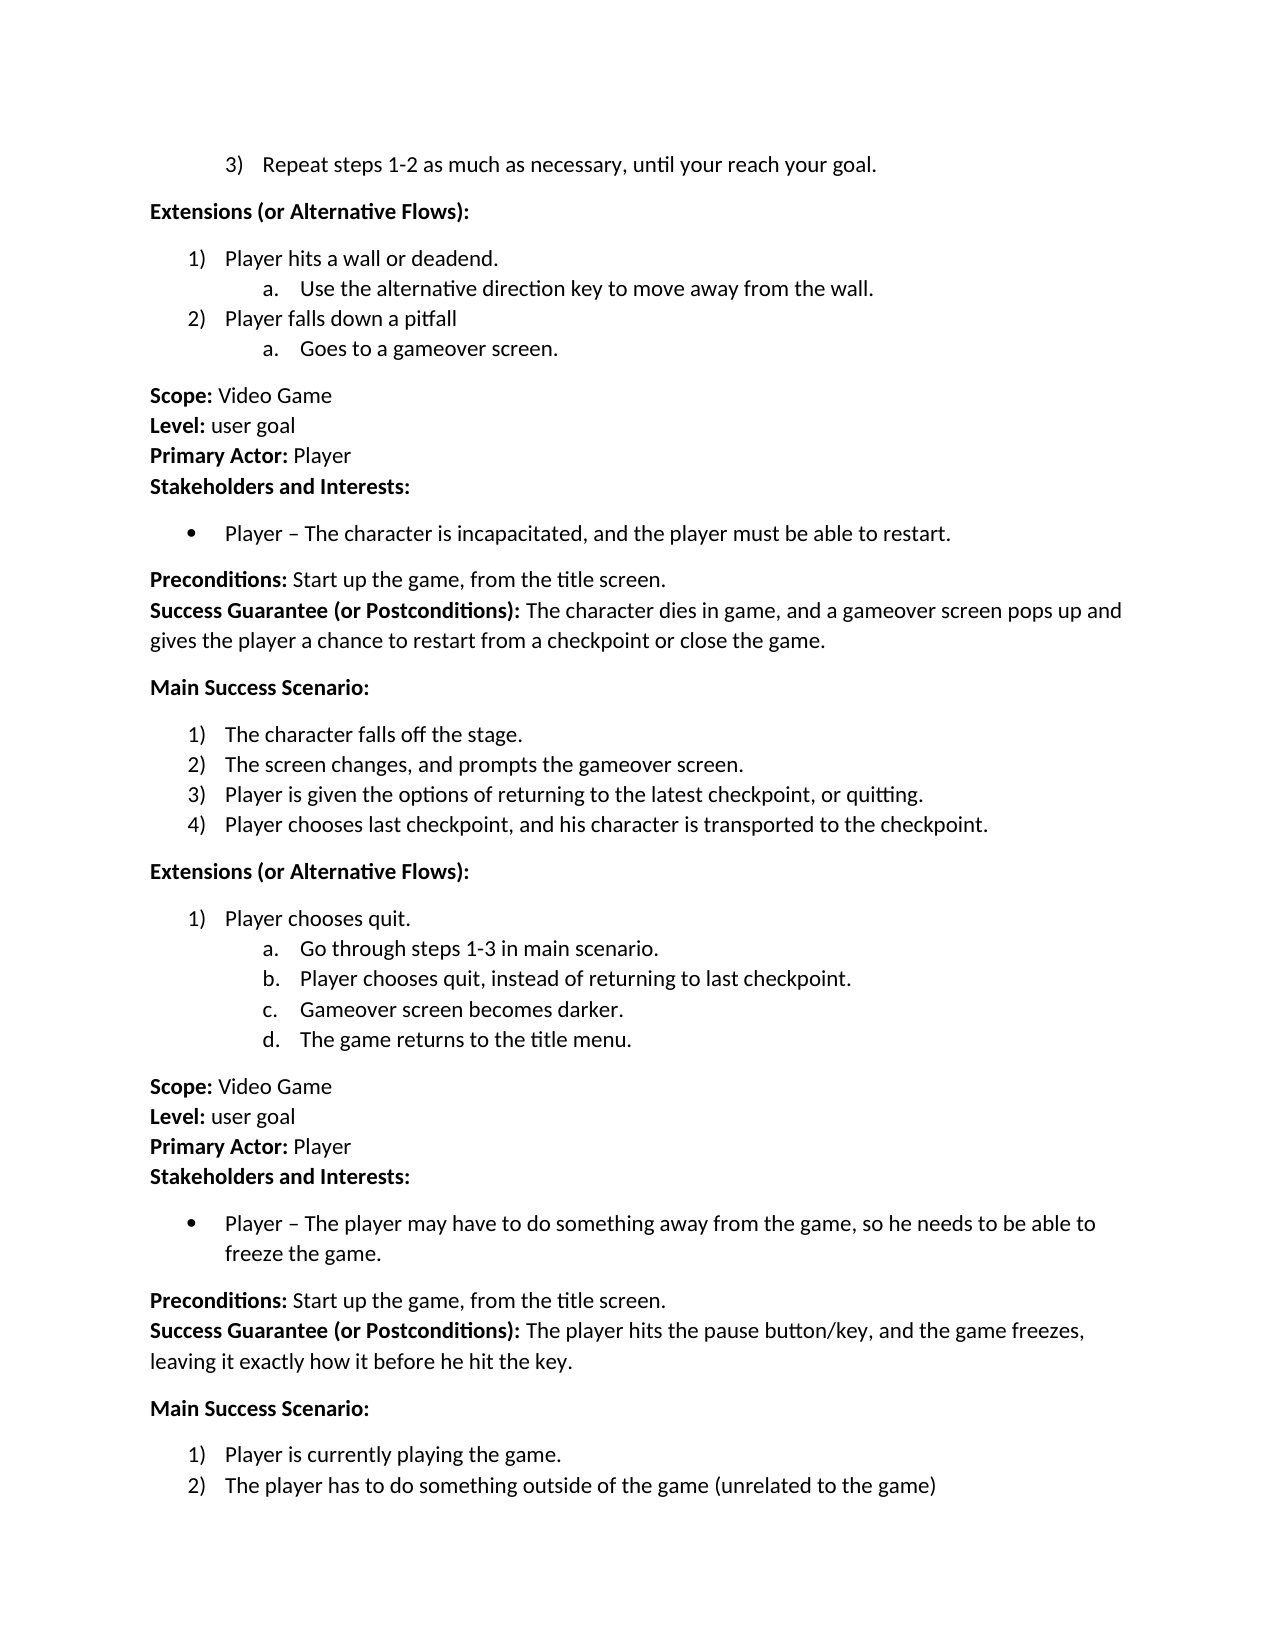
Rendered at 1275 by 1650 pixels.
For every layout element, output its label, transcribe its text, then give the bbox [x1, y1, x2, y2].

list Repeat steps 1-2 as much as necessary, until your reach your goal. [225, 150, 1125, 178]
list Use the alternative direction key to move away from the wall. [262, 274, 1125, 302]
list Player is currently playing the game. [187, 1441, 1125, 1469]
list Goes to a gameover screen. [262, 334, 1125, 362]
text Extensions (or Alternative Flows): [150, 197, 1125, 225]
text Main Success Scenario: [150, 673, 1125, 701]
list Player – The character is incapacitated, and the player must be able to restart. [187, 519, 1125, 547]
list Gameover screen becomes darker. [262, 995, 1125, 1023]
list Player chooses quit, instead of returning to last checkpoint. [262, 964, 1125, 993]
list The game returns to the title menu. [262, 1025, 1125, 1053]
list Go through steps 1-3 in main scenario. [262, 934, 1125, 962]
list The character falls off the stage. [187, 720, 1125, 748]
list The screen changes, and prompts the gameover screen. [187, 750, 1125, 778]
list Player – The player may have to do something away from the game, so he needs to be able to freeze the game. [187, 1209, 1125, 1268]
list Player hits a wall or deadend. [187, 244, 1125, 272]
list The player has to do something outside of the game (unrelated to the game) [187, 1471, 1125, 1499]
text Preconditions: Start up the game, from the title screen. Success Guarantee (or Postconditions): The character dies in game, and a gameover screen pops up and gives the player a chance to restart from a checkpoint or close the game. [150, 566, 1125, 654]
text Scope: Video Game Level: user goal Primary Actor: Player Stakeholders and Interests: [150, 381, 1125, 500]
text Preconditions: Start up the game, from the title screen. Success Guarantee (or Postconditions): The player hits the pause button/key, and the game freezes, leaving it exactly how it before he hit the key. [150, 1286, 1125, 1375]
list Player chooses quit. [187, 904, 1125, 932]
text Scope: Video Game Level: user goal Primary Actor: Player Stakeholders and Interests: [150, 1072, 1125, 1191]
list Player falls down a pitfall [187, 304, 1125, 332]
list Player is given the options of returning to the latest checkpoint, or quitting. [187, 780, 1125, 808]
list Player chooses last checkpoint, and his character is transported to the checkpoint. [187, 810, 1125, 838]
text Extensions (or Alternative Flows): [150, 857, 1125, 885]
text Main Success Scenario: [150, 1394, 1125, 1422]
